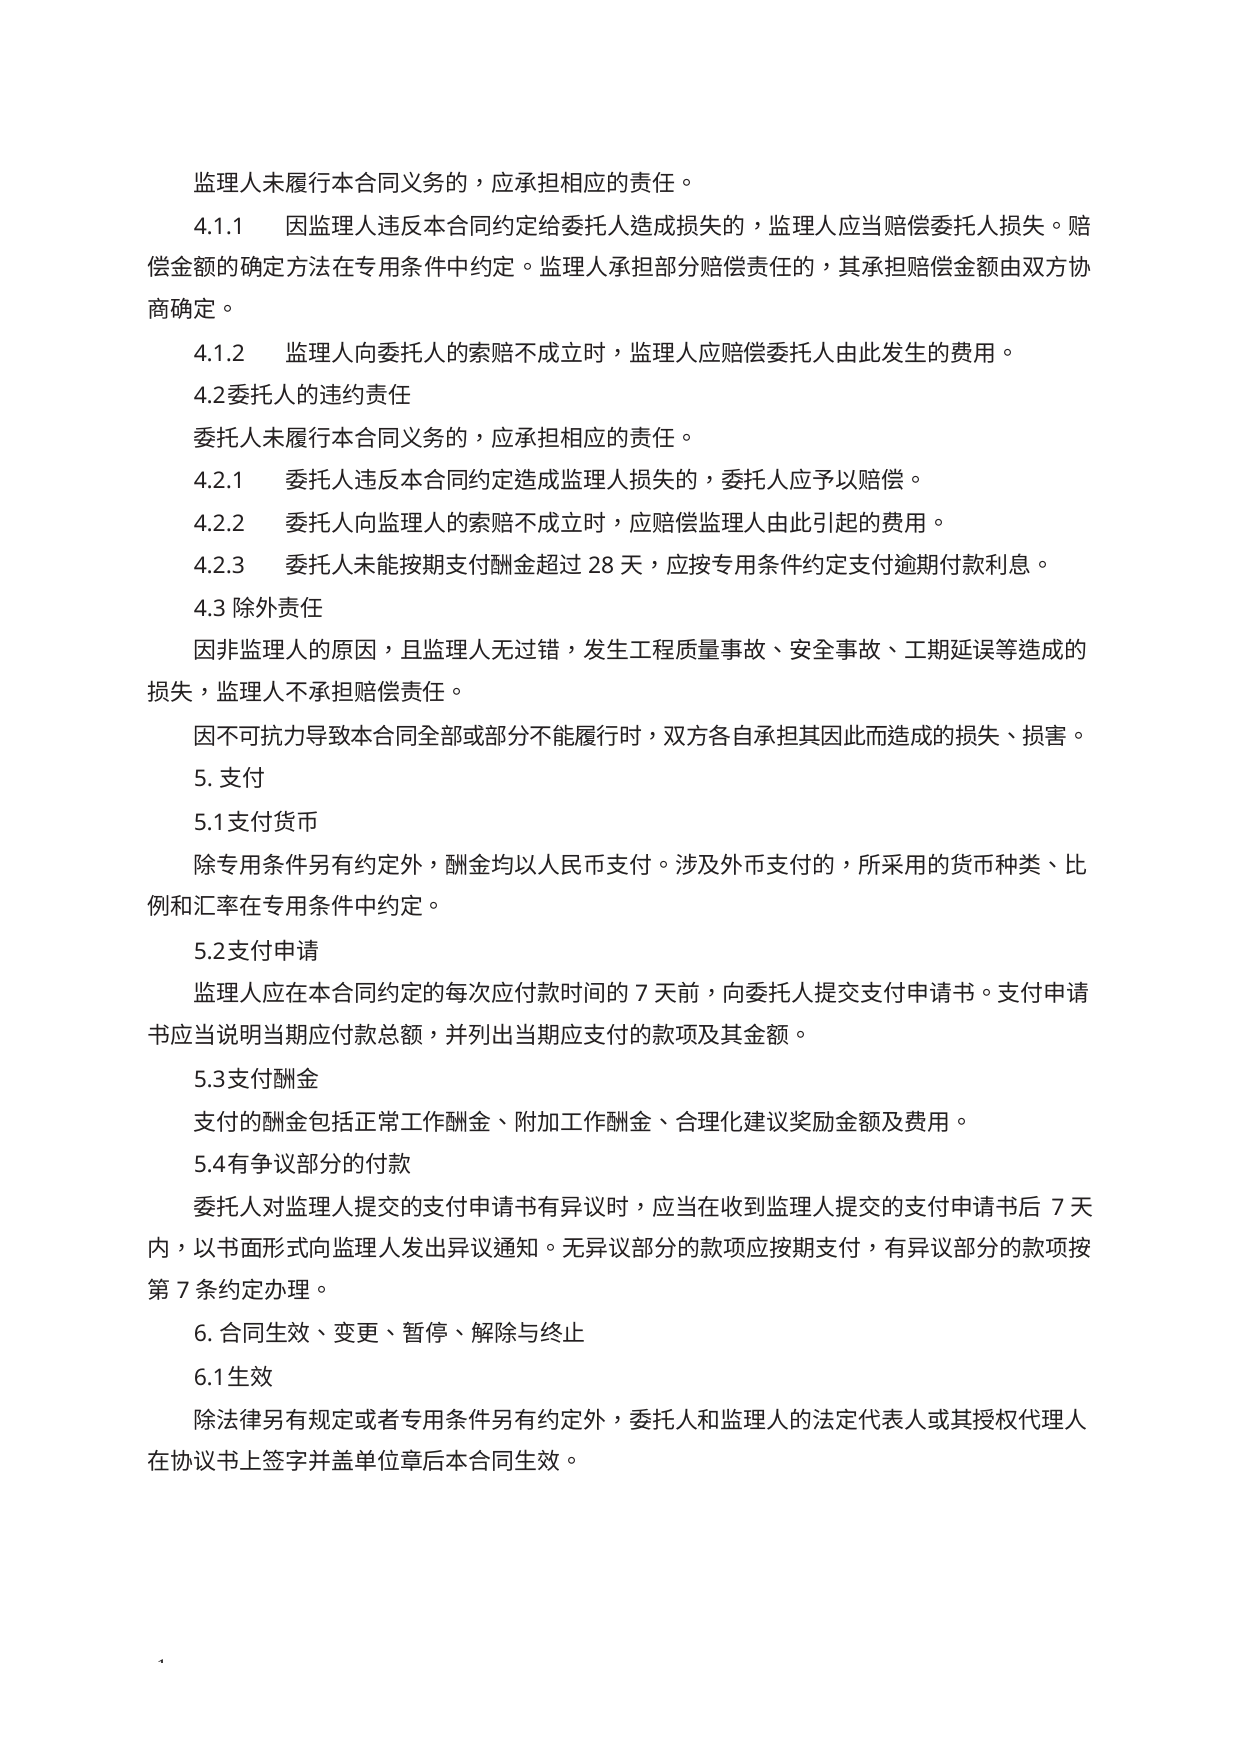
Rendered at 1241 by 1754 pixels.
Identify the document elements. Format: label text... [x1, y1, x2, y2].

text 4.3 除外责任 [193, 592, 1105, 623]
text 委托人未履行本合同义务的，应承担相应的责任。 [193, 422, 1105, 453]
text 除法律另有规定或者专用条件另有约定外，委托人和监理人的法定代表人或其授权代理人在协议书上签字并盖单位章后本合同生效。 [148, 1404, 1105, 1476]
list 监理人向委托人的索赔不成立时，监理人应赔偿委托人由此发生的费用。 [193, 337, 1105, 368]
list 支付酬金 [193, 1063, 1105, 1094]
list 委托人未能按期支付酬金超过 28 天，应按专用条件约定支付逾期付款利息。 [193, 549, 1105, 581]
list 委托人违反本合同约定造成监理人损失的，委托人应予以赔偿。 [193, 464, 1105, 496]
text 除专用条件另有约定外，酬金均以人民币支付。涉及外币支付的，所采用的货币种类、比例和汇率在专用条件中约定。 [148, 849, 1105, 922]
list 有争议部分的付款 [193, 1148, 1105, 1179]
list 合同生效、变更、暂停、解除与终止 [193, 1317, 1105, 1348]
list 支付 [193, 762, 1105, 793]
text 支付的酬金包括正常工作酬金、附加工作酬金、合理化建议奖励金额及费用。 [193, 1105, 1105, 1137]
list 支付货币 [193, 806, 1105, 837]
text 因非监理人的原因，且监理人无过错，发生工程质量事故、安全事故、工期延误等造成的损失，监理人不承担赔偿责任。 [148, 634, 1105, 707]
text 因不可抗力导致本合同全部或部分不能履行时，双方各自承担其因此而造成的损失、损害。 [193, 720, 1105, 751]
list 委托人向监理人的索赔不成立时，应赔偿监理人由此引起的费用。 [193, 507, 1105, 538]
list 因监理人违反本合同约定给委托人造成损失的，监理人应当赔偿委托人损失。赔偿金额的确定方法在专用条件中约定。监理人承担部分赔偿责任的，其承担赔偿金额由双方协商确定。 [148, 210, 1093, 324]
text 监理人未履行本合同义务的，应承担相应的责任。 [193, 167, 1105, 198]
list 支付申请 [193, 934, 1105, 966]
text 委托人对监理人提交的支付申请书有异议时，应当在收到监理人提交的支付申请书后 7 天内，以书面形式向监理人发出异议通知。无异议部分的款项应按期支付，有异议部分的款项按第 7 条约定办理。 [148, 1190, 1093, 1305]
text 监理人应在本合同约定的每次应付款时间的 7 天前，向委托人提交支付申请书。支付申请书应当说明当期应付款总额，并列出当期应支付的款项及其金额。 [148, 977, 1105, 1050]
list 生效 [193, 1361, 1105, 1392]
list 委托人的违约责任 [193, 379, 1105, 411]
